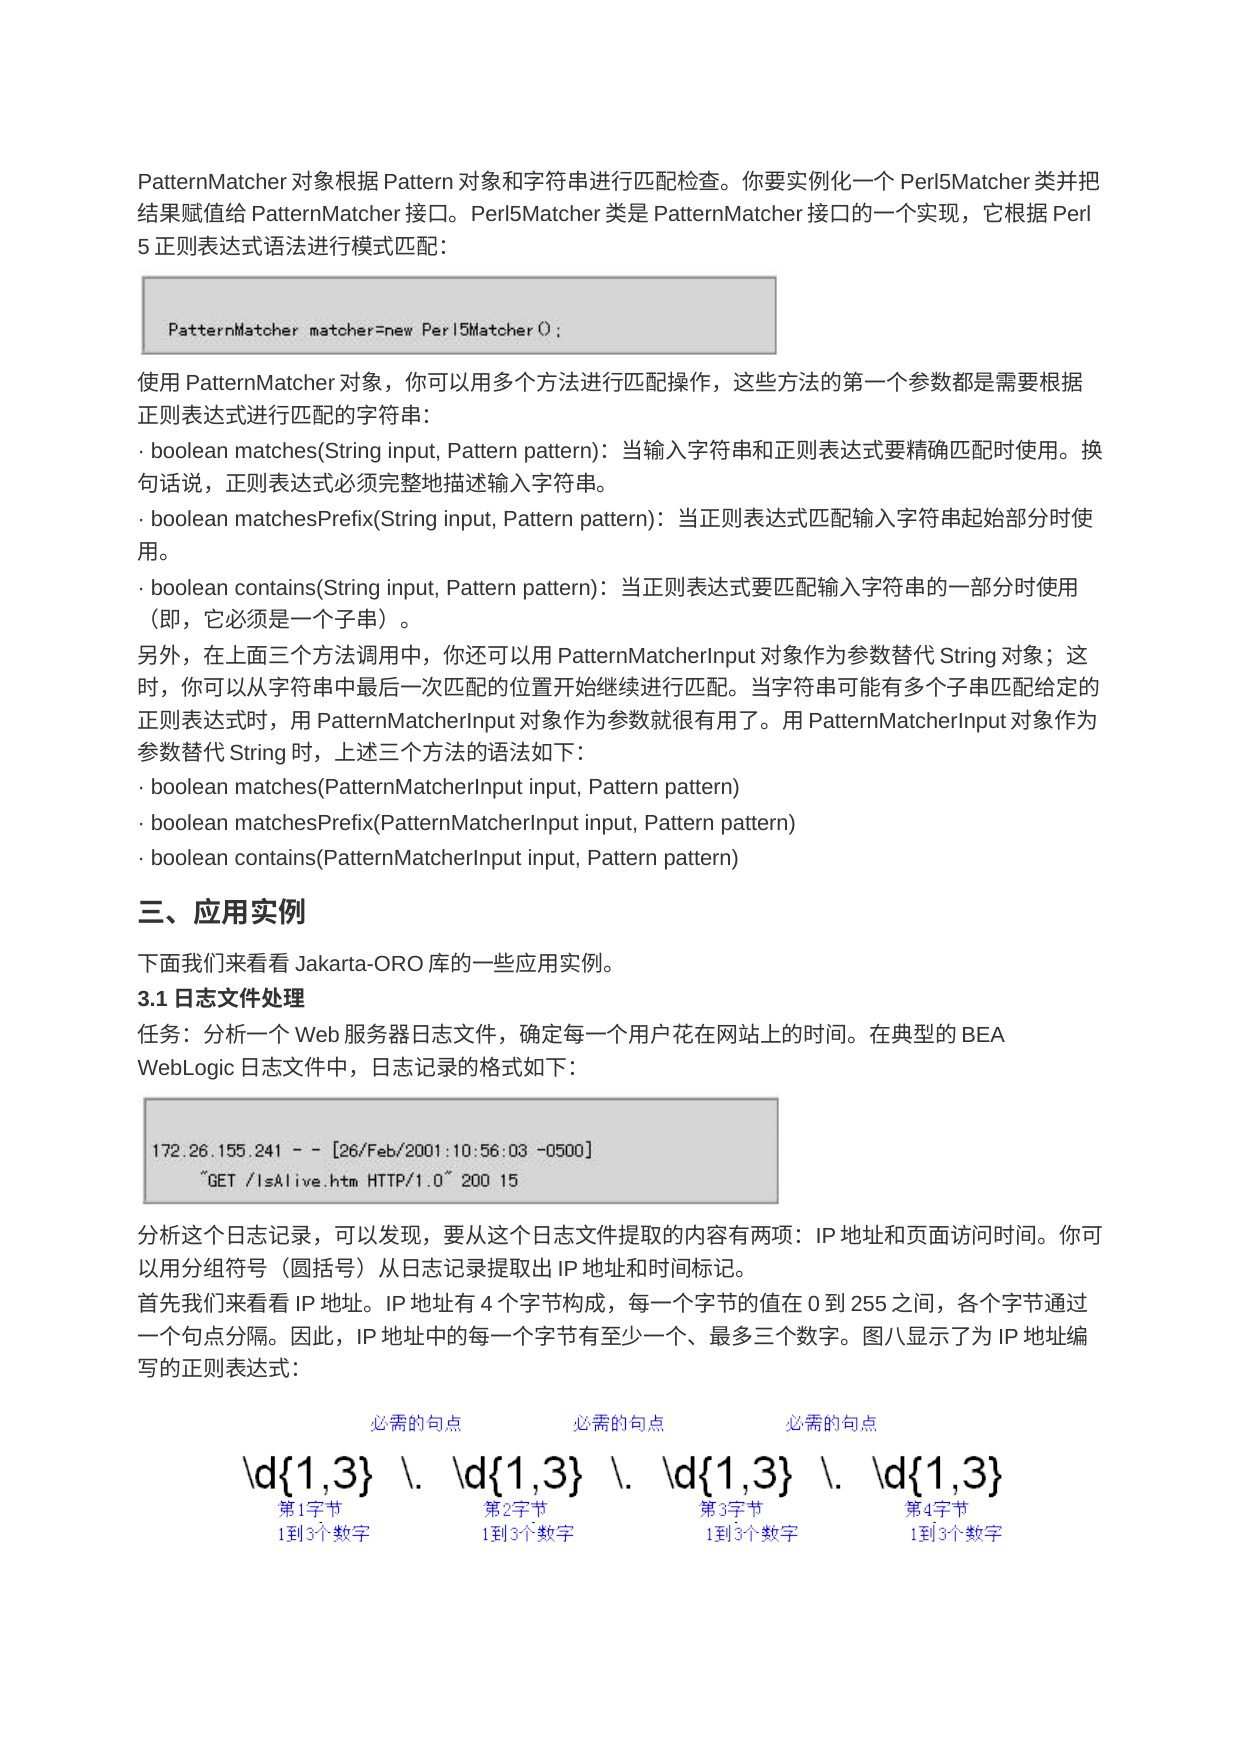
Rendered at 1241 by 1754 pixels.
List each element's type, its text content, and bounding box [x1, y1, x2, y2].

picture [137, 268, 780, 358]
table_header 首先我们来看看IP地址。IP地址有4个字节构成，每一个字节的值在0到255之间，各个字节通过一个句点分隔。因此，IP地址中的每一个字节有至少一个、最多三个数字。图八显示了为IP地址编写的正则表达式： [136, 1285, 1104, 1385]
table_header [136, 1083, 1104, 1216]
table_header · boolean matches(PatternMatcherInput input, Pattern pattern) [136, 769, 1104, 804]
table_header 任务：分析一个Web服务器日志文件，确定每一个用户花在网站上的时间。在典型的BEA WebLogic日志文件中，日志记录的格式如下： [136, 1015, 1104, 1083]
table_header · boolean contains(String input, Pattern pattern)：当正则表达式要匹配输入字符串的一部分时使用（即，它必须是一个子串）。 [136, 568, 1104, 636]
table_header [136, 263, 1104, 363]
table_header 三、应用实例 [136, 876, 1104, 944]
table_header · boolean contains(PatternMatcherInput input, Pattern pattern) [136, 840, 1104, 876]
picture [137, 1091, 782, 1209]
table_header · boolean matchesPrefix(PatternMatcherInput input, Pattern pattern) [136, 805, 1104, 840]
table_header 分析这个日志记录，可以发现，要从这个日志文件提取的内容有两项：IP地址和页面访问时间。你可以用分组符号（圆括号）从日志记录提取出IP地址和时间标记。 [136, 1216, 1104, 1284]
table_header · boolean matchesPrefix(String input, Pattern pattern)：当正则表达式匹配输入字符串起始部分时使用。 [136, 500, 1104, 568]
table_header · boolean matches(String input, Pattern pattern)：当输入字符串和正则表达式要精确匹配时使用。换句话说，正则表达式必须完整地描述输入字符串。 [136, 431, 1104, 499]
table_header 下面我们来看看Jakarta-ORO库的一些应用实例。 [136, 944, 1104, 979]
table_header [136, 1385, 1104, 1583]
table_header 3.1 日志文件处理 [136, 980, 1104, 1015]
table_header 使用PatternMatcher对象，你可以用多个方法进行匹配操作，这些方法的第一个参数都是需要根据正则表达式进行匹配的字符串： [136, 363, 1104, 431]
picture [221, 1386, 1019, 1575]
table_header 另外，在上面三个方法调用中，你还可以用PatternMatcherInput对象作为参数替代String对象；这时，你可以从字符串中最后一次匹配的位置开始继续进行匹配。当字符串可能有多个子串匹配给定的正则表达式时，用PatternMatcherInput对象作为参数就很有用了。用PatternMatcherInput对象作为参数替代String时，上述三个方法的语法如下： [136, 636, 1104, 769]
table_header PatternMatcher对象根据Pattern对象和字符串进行匹配检查。你要实例化一个Perl5Matcher类并把结果赋值给PatternMatcher接口。Perl5Matcher类是PatternMatcher接口的一个实现，它根据Perl 5正则表达式语法进行模式匹配： [136, 162, 1104, 263]
